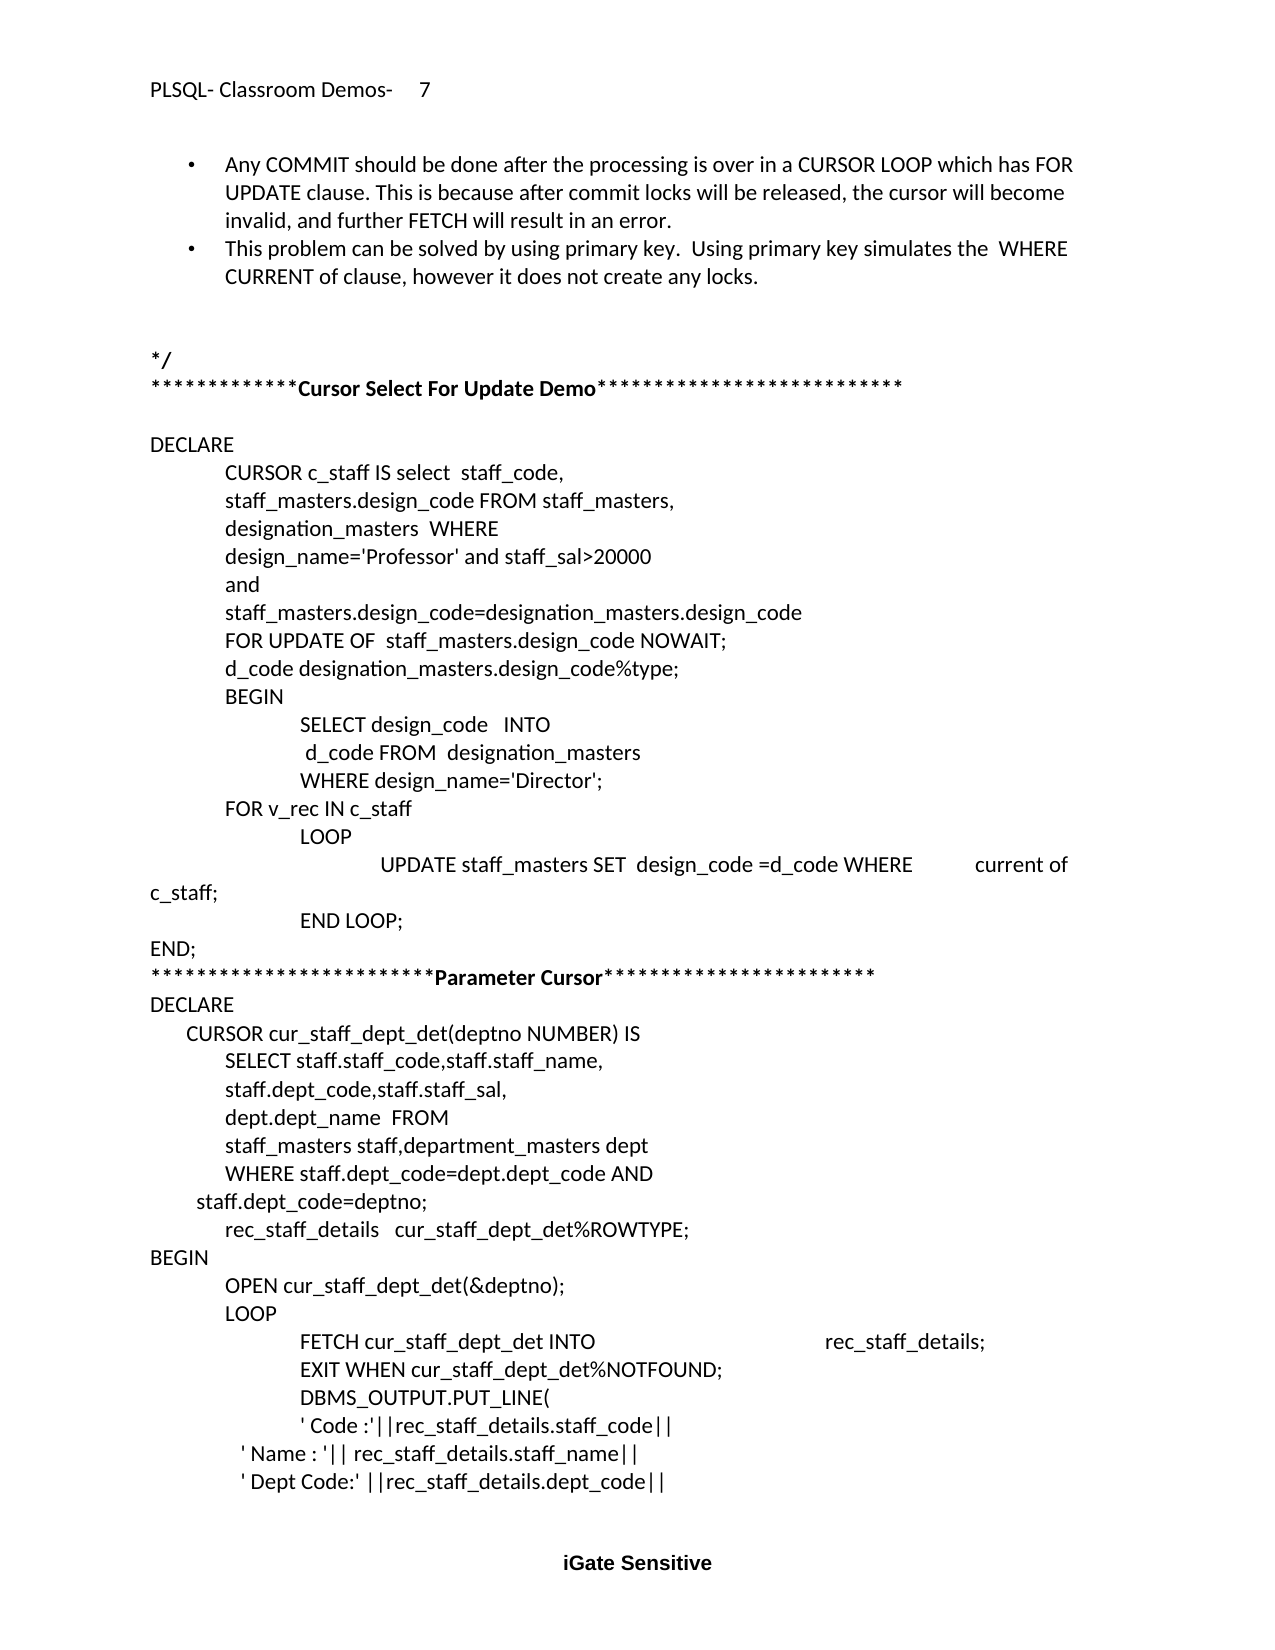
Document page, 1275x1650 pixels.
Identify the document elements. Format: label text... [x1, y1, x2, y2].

text UPDATE staff_masters SET design_code =d_code WHERE current of c_staff; [150, 851, 1125, 907]
text designation_masters WHERE [150, 514, 1125, 542]
text LOOP [150, 1299, 1125, 1327]
text EXIT WHEN cur_staff_dept_det%NOTFOUND; [150, 1355, 1125, 1383]
text dept.dept_name FROM [150, 1103, 1125, 1131]
text rec_staff_details cur_staff_dept_det%ROWTYPE; [150, 1215, 1125, 1243]
text *************Cursor Select For Update Demo*************************** [150, 374, 1125, 402]
text */ [150, 346, 1125, 374]
text FETCH cur_staff_dept_det INTO rec_staff_details; [150, 1327, 1125, 1355]
text BEGIN [150, 682, 1125, 710]
text CURSOR cur_staff_dept_det(deptno NUMBER) IS [150, 1019, 1125, 1047]
text FOR v_rec IN c_staff [150, 794, 1125, 822]
text CURSOR c_staff IS select staff_code, [150, 458, 1125, 486]
text and [150, 570, 1125, 598]
list This problem can be solved by using primary key. Using primary key simulates the WHERE CURRENT of clause, however it does not create any locks. [187, 234, 1125, 290]
text DECLARE [150, 430, 1125, 458]
text staff_masters staff,department_masters dept [150, 1131, 1125, 1159]
text SELECT design_code INTO [150, 710, 1125, 738]
text DBMS_OUTPUT.PUT_LINE( [150, 1383, 1125, 1411]
text ' Name : '|| rec_staff_details.staff_name|| [150, 1439, 1125, 1467]
text *************************Parameter Cursor************************ [150, 963, 1125, 991]
text d_code designation_masters.design_code%type; [150, 654, 1125, 682]
text OPEN cur_staff_dept_det(&deptno); [150, 1271, 1125, 1299]
text staff_masters.design_code FROM staff_masters, [150, 486, 1125, 514]
text LOOP [150, 822, 1125, 851]
text SELECT staff.staff_code,staff.staff_name, [150, 1047, 1125, 1075]
text design_name='Professor' and staff_sal>20000 [150, 542, 1125, 570]
text END LOOP; [150, 907, 1125, 934]
text BEGIN [150, 1243, 1125, 1271]
text FOR UPDATE OF staff_masters.design_code NOWAIT; [150, 626, 1125, 654]
text DECLARE [150, 991, 1125, 1019]
text WHERE staff.dept_code=dept.dept_code AND [150, 1159, 1125, 1187]
text staff.dept_code,staff.staff_sal, [150, 1075, 1125, 1103]
text ' Dept Code:' ||rec_staff_details.dept_code|| [150, 1467, 1125, 1495]
text END; [150, 934, 1125, 963]
list Any COMMIT should be done after the processing is over in a CURSOR LOOP which has FOR UPDATE clause. This is because after commit locks will be released, the cursor will become invalid, and further FETCH will result in an error. [187, 150, 1125, 234]
text staff.dept_code=deptno; [150, 1187, 1125, 1215]
text ' Code :'||rec_staff_details.staff_code|| [150, 1411, 1125, 1439]
text staff_masters.design_code=designation_masters.design_code [150, 598, 1125, 626]
text WHERE design_name='Director'; [150, 766, 1125, 794]
text d_code FROM designation_masters [150, 738, 1125, 766]
